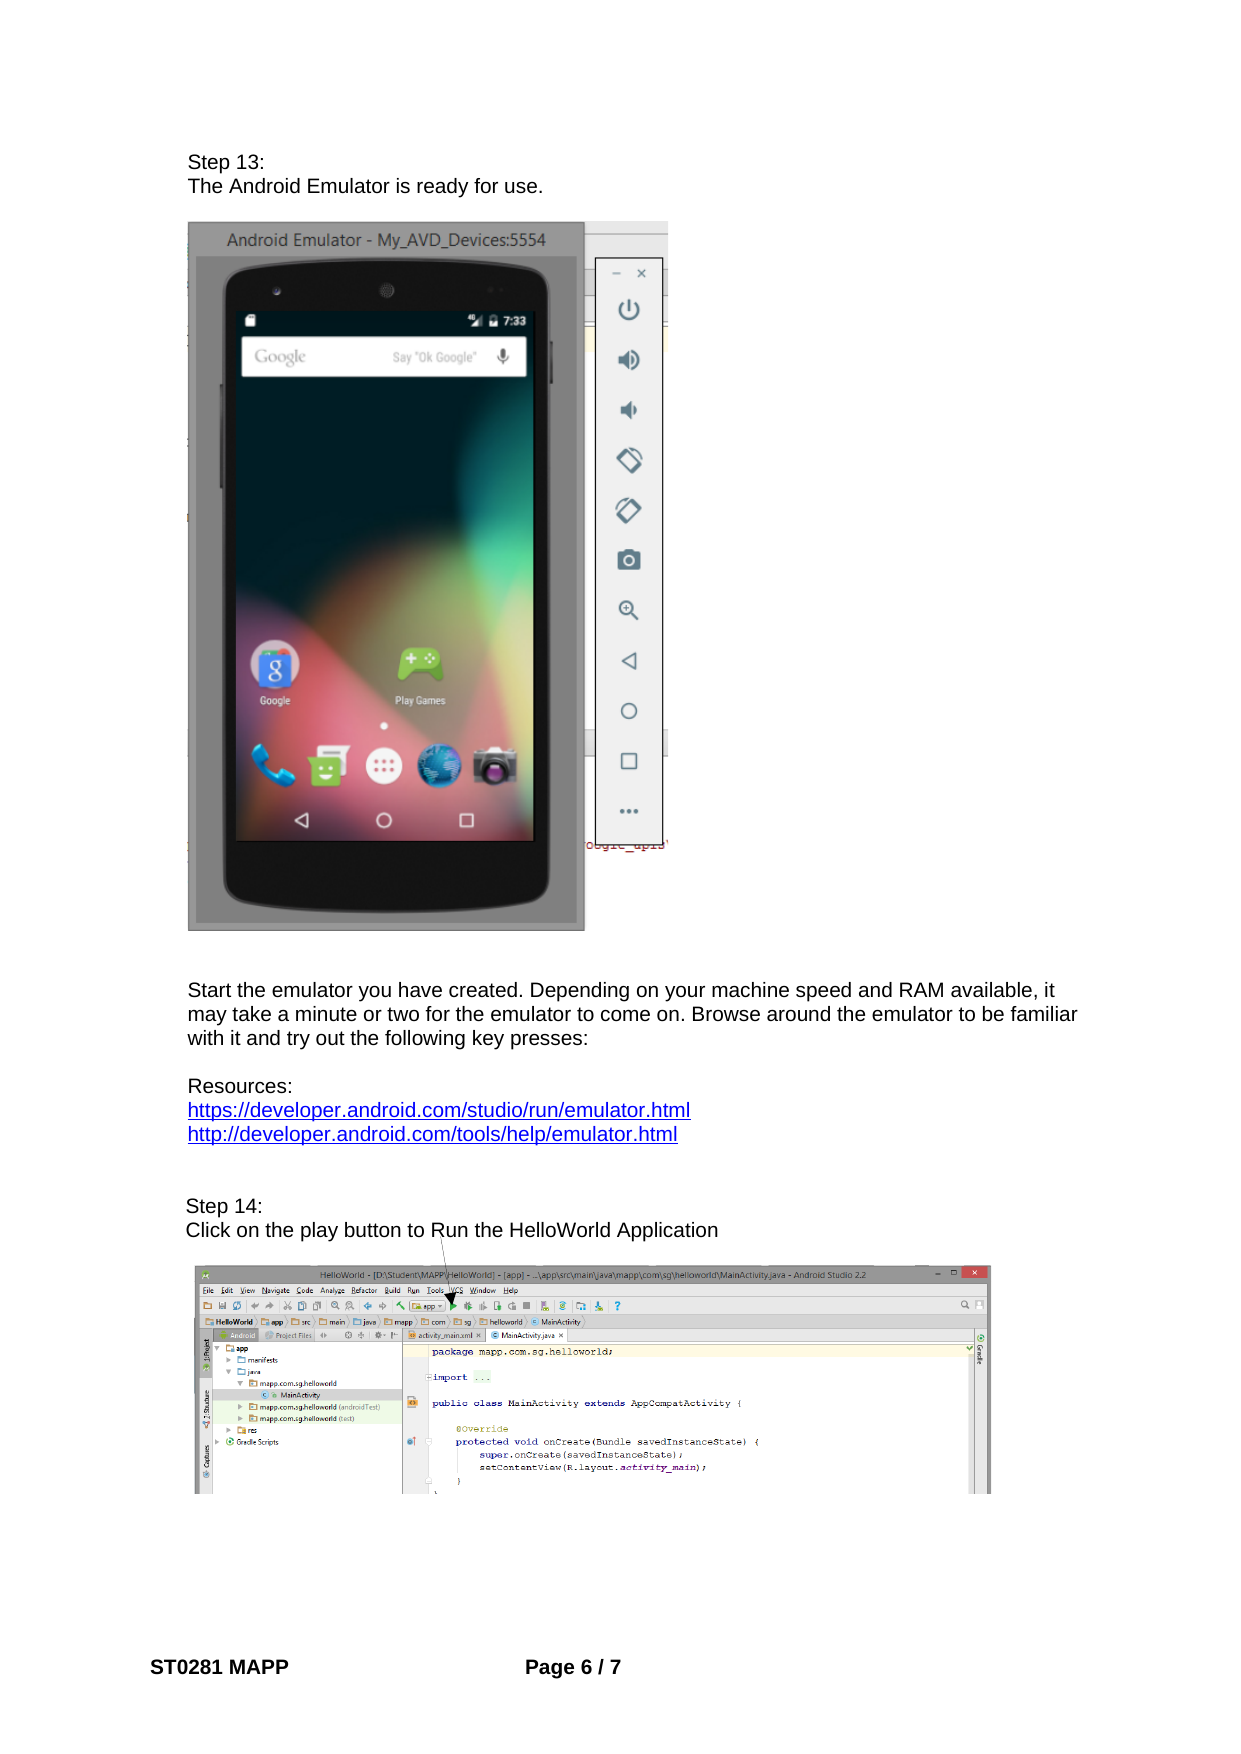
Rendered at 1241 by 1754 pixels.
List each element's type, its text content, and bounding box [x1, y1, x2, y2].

text Resources: [187, 1074, 1090, 1098]
text Step 14: [135, 1194, 1090, 1218]
text https://developer.android.com/studio/run/emulator.html [187, 1098, 1090, 1122]
text Start the emulator you have created. Depending on your machine speed and RAM available, it may take a minute or two for the emulator to come on. Browse around the emulator to be familiar with it and try out the following key presses: [187, 978, 1090, 1050]
text Click on the play button to Run the HelloWorld Application [135, 1218, 1090, 1242]
picture [194, 1265, 992, 1494]
text The Android Emulator is ready for use. [187, 174, 1090, 198]
list http://developer.android.com/tools/help/emulator.html [150, 1122, 1090, 1146]
picture [187, 221, 669, 931]
text Step 13: [187, 150, 1090, 174]
